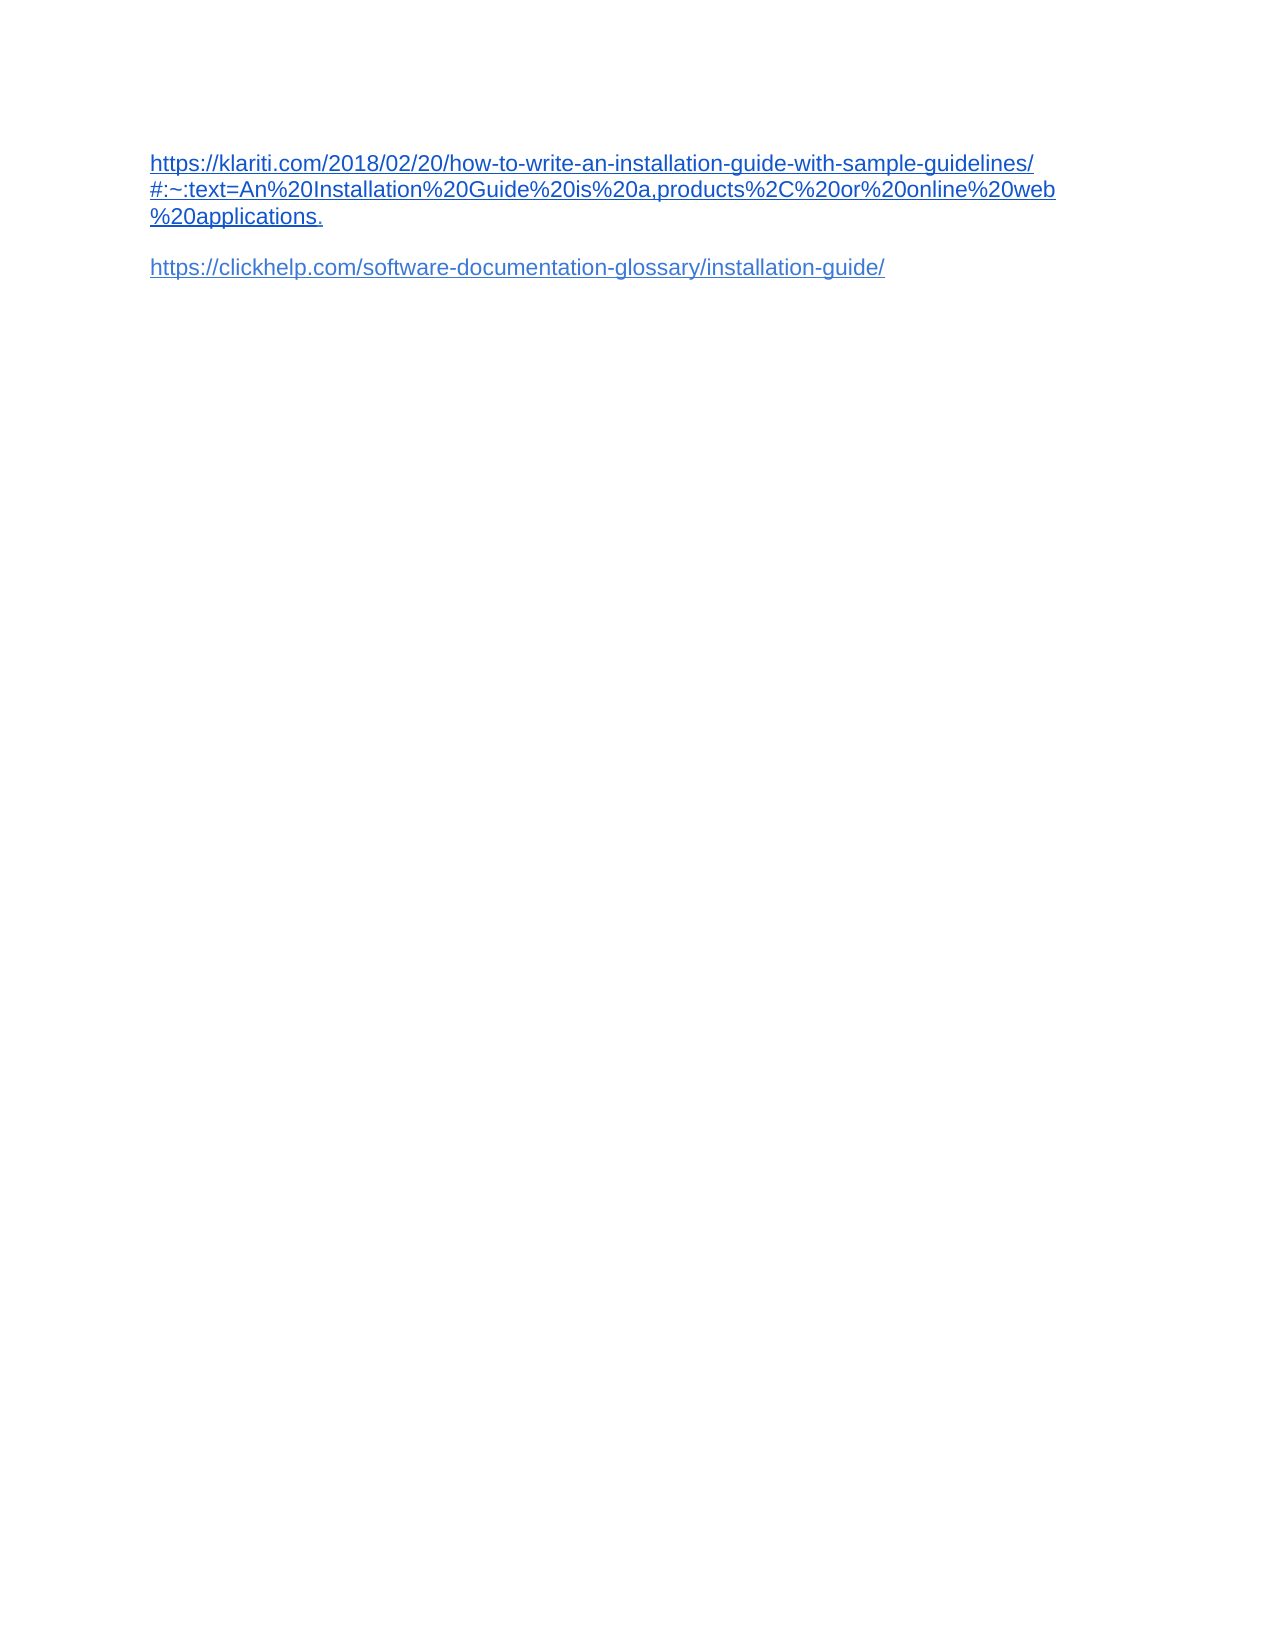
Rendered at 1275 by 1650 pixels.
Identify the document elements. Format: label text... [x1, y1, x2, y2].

text https://clickhelp.com/software-documentation-glossary/installation-guide/ [150, 254, 1125, 280]
text https://klariti.com/2018/02/20/how-to-write-an-installation-guide-with-sample-guidelines/#:~:text=An%20Installation%20Guide%20is%20a,products%2C%20or%20online%20web%20applications. [150, 150, 1125, 229]
